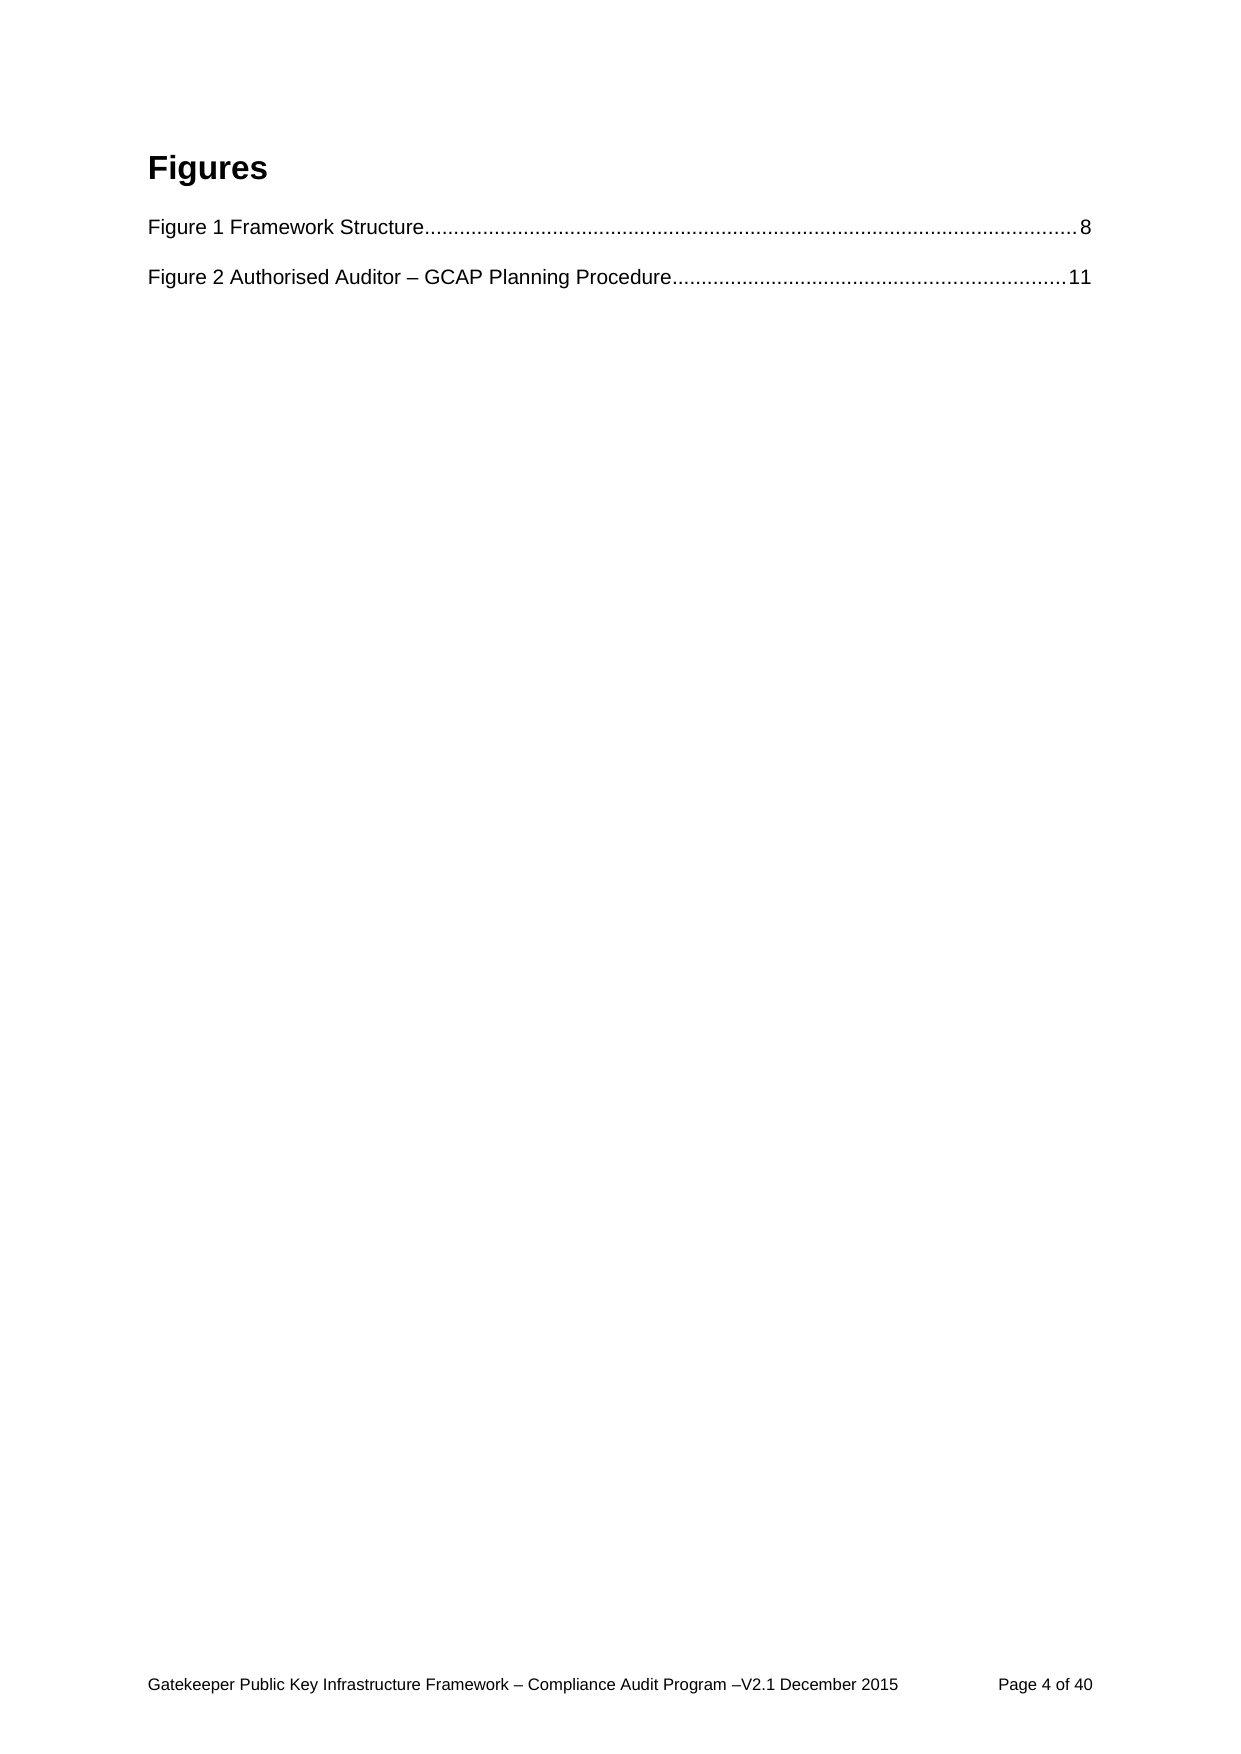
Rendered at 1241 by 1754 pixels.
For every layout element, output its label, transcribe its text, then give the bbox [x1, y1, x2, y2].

text Figure 2 Authorised Auditor – GCAP Planning Procedure 11 [148, 264, 1092, 289]
text Figure 1 Framework Structure 8 [148, 214, 1092, 239]
subtitle Figures [148, 148, 1092, 186]
